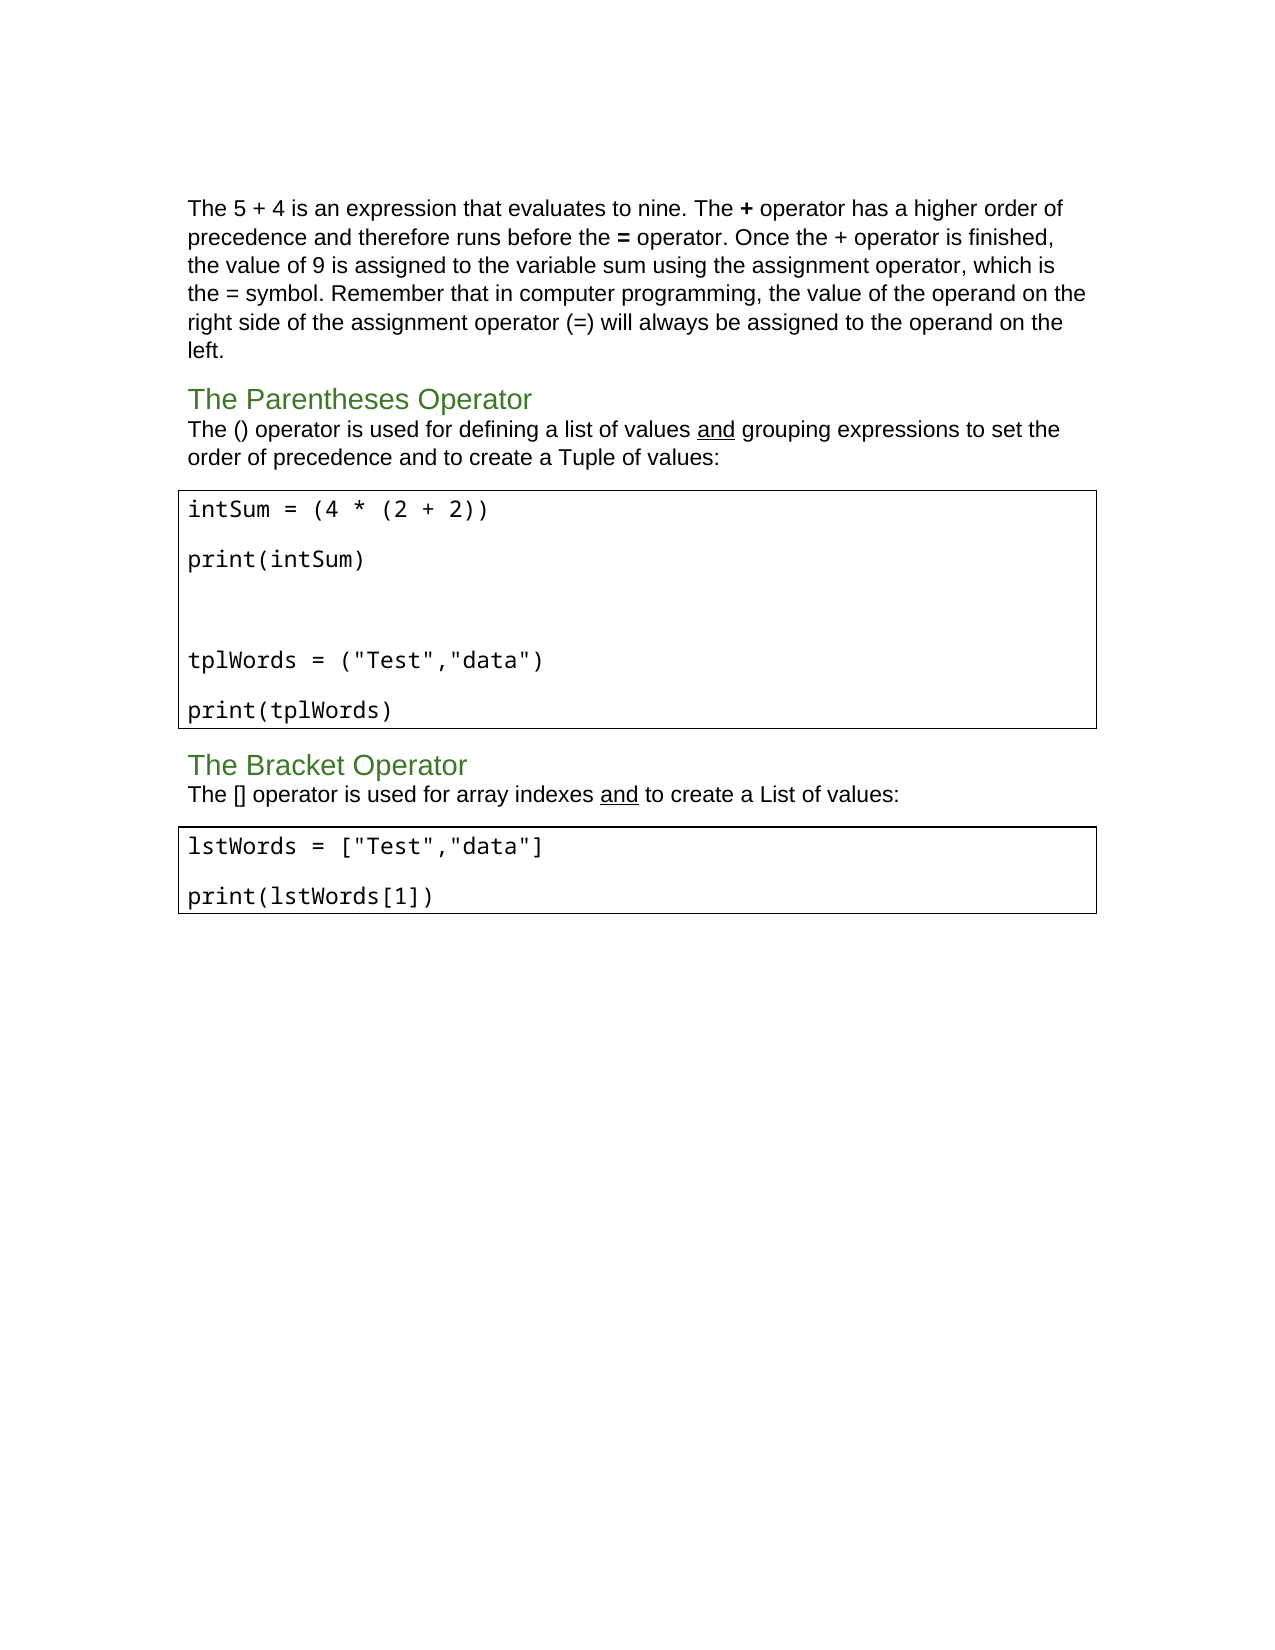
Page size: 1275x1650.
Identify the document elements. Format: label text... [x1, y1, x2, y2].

text The 5 + 4 is an expression that evaluates to nine. The + operator has a higher order of precedence and therefore runs before the = operator. Once the + operator is finished, the value of 9 is assigned to the variable sum using the assignment operator, which is the = symbol. Remember that in computer programming, the value of the operand on the right side of the assignment operator (=) will always be assigned to the operand on the left. [187, 195, 1087, 364]
text tplWords = ("Test","data") [179, 641, 1096, 675]
text print(lstWords[1]) [179, 877, 1096, 913]
text print(intSum) [179, 540, 1096, 574]
text The [] operator is used for array indexes and to create a List of values: [187, 781, 1087, 808]
text lstWords = ["Test","data"] [179, 828, 1096, 861]
subtitle The Bracket Operator [187, 748, 1087, 781]
text The () operator is used for defining a list of values and grouping expressions to set the order of precedence and to create a Tuple of values: [187, 416, 1087, 471]
text print(tplWords) [179, 691, 1096, 728]
text intSum = (4 * (2 + 2)) [179, 491, 1096, 524]
subtitle The Parentheses Operator [187, 382, 1087, 416]
